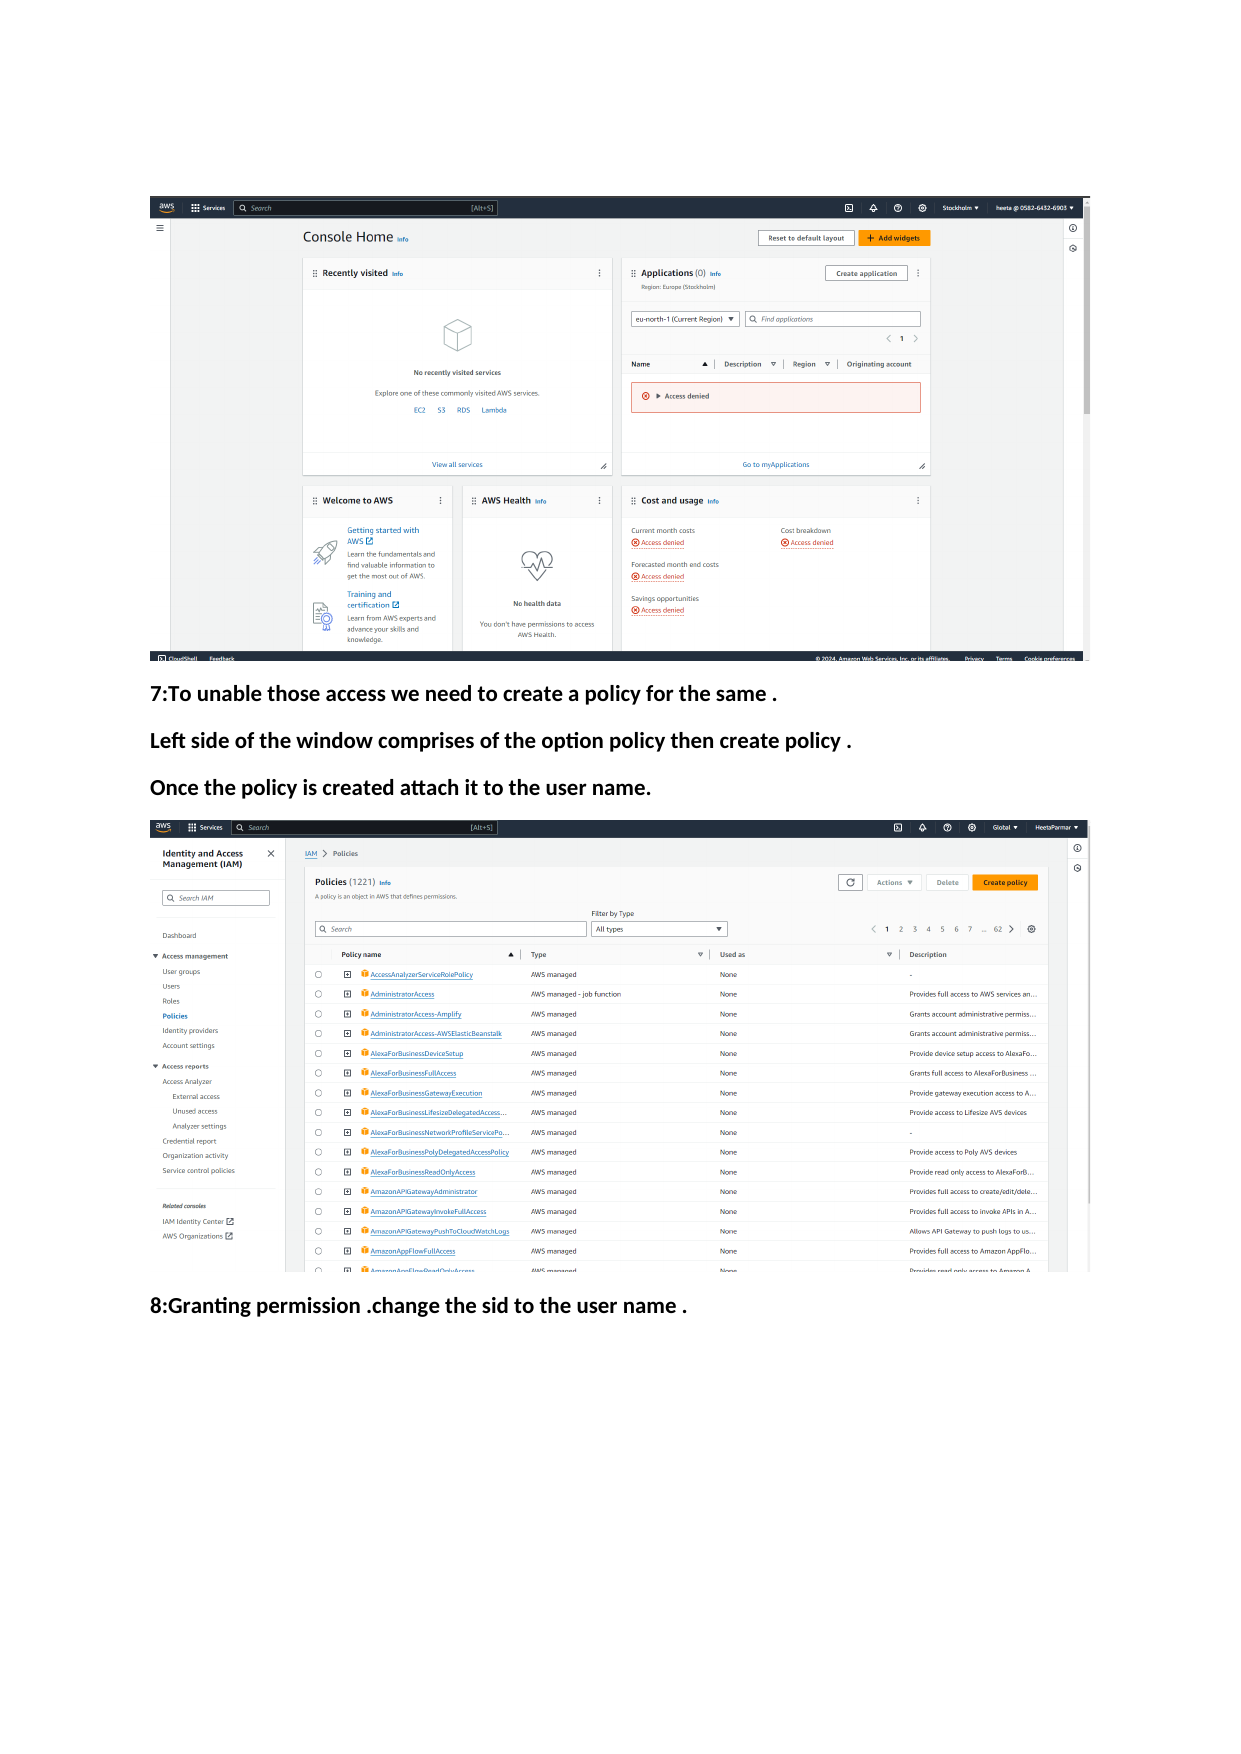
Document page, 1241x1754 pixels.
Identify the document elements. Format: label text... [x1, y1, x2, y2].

picture [150, 196, 1091, 661]
picture [150, 820, 1091, 1272]
text Once the policy is created attach it to the user name. [150, 773, 1090, 801]
text 8:Granting permission .change the sid to the user name . [150, 1291, 1090, 1319]
text Left side of the window comprises of the option policy then create policy . [150, 726, 1090, 754]
text 7:To unable those access we need to create a policy for the same . [150, 679, 1090, 707]
